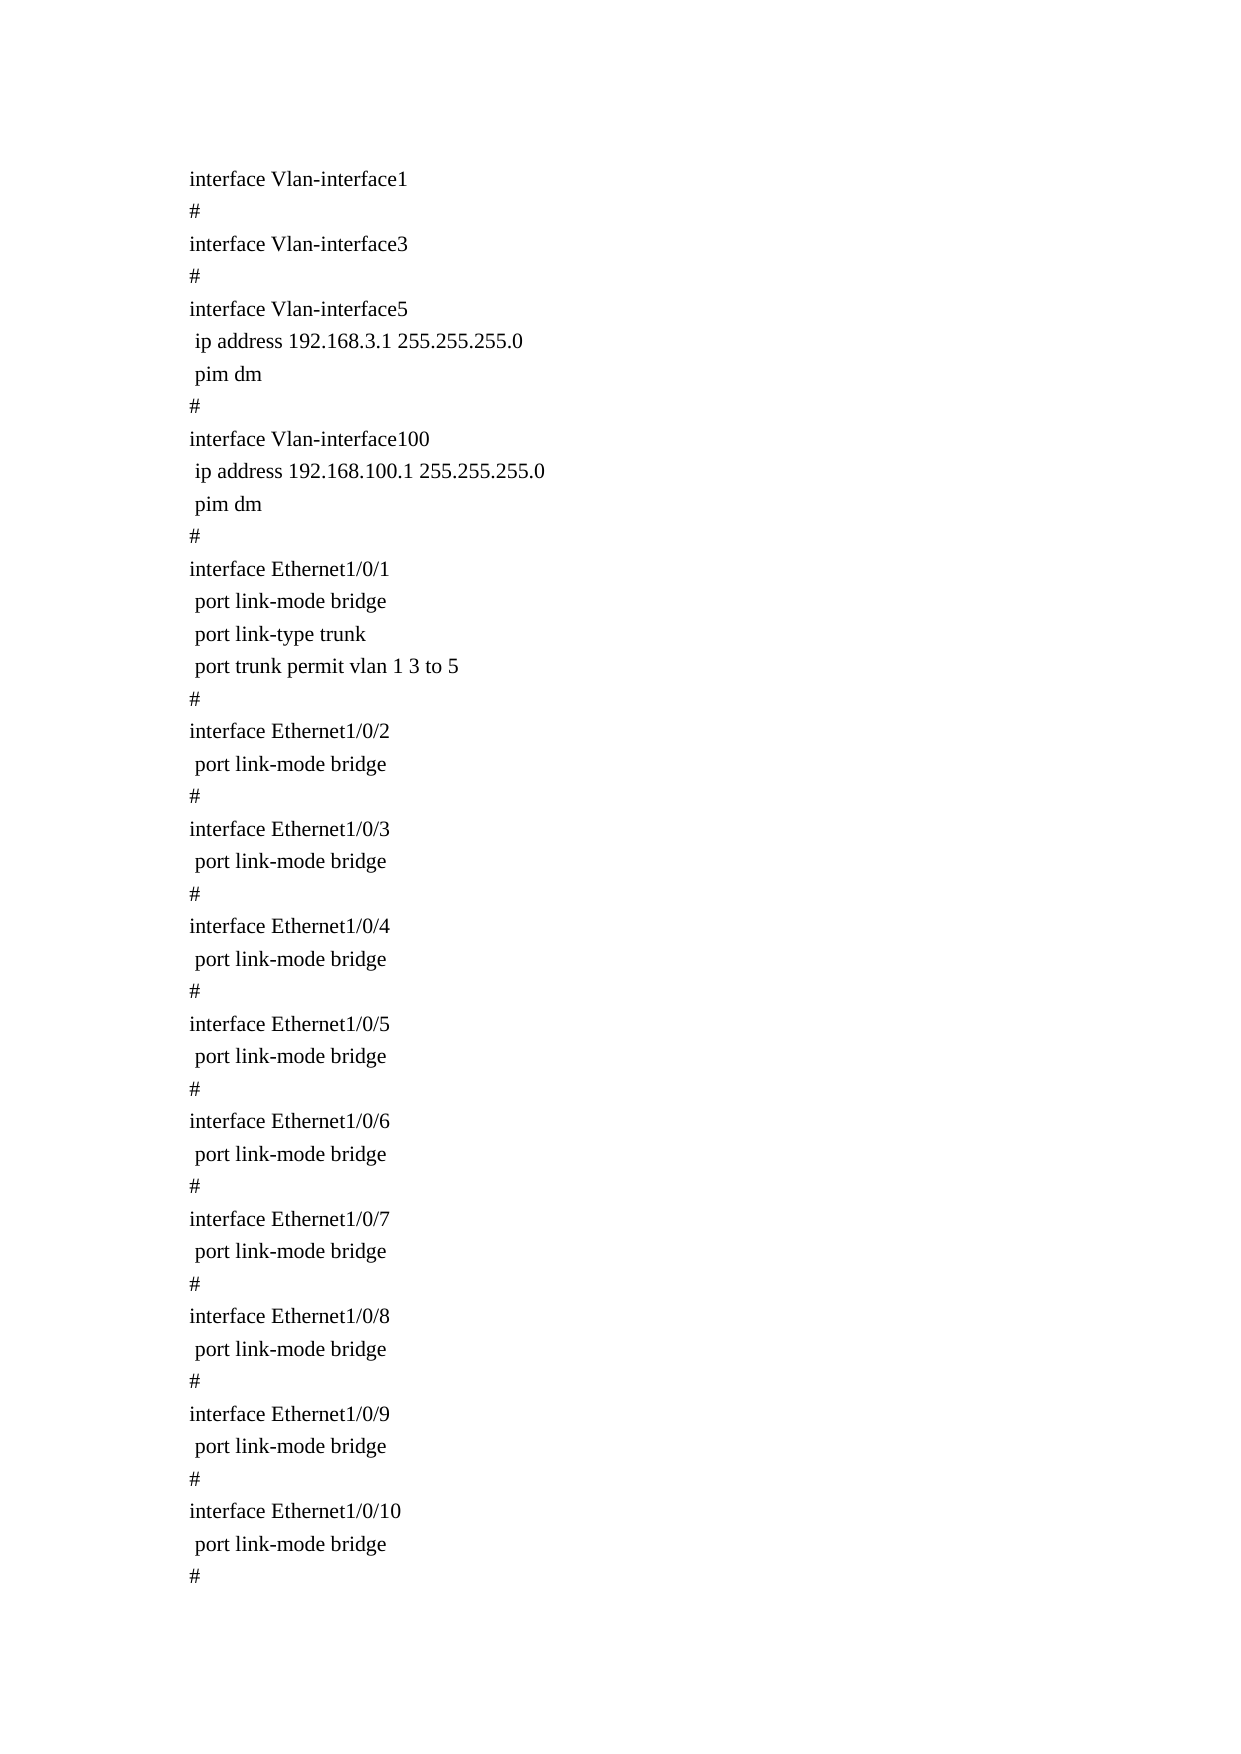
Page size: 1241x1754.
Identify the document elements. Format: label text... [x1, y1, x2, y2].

text ip address 192.168.100.1 255.255.255.0 [189, 454, 1098, 487]
text port link-type trunk [189, 617, 1098, 649]
text port link-mode bridge [189, 1429, 1098, 1462]
text # [189, 779, 1098, 812]
text interface Ethernet1/0/10 [189, 1494, 1098, 1527]
text # [189, 1559, 1098, 1592]
text interface Vlan-interface1 [189, 162, 1098, 194]
text port trunk permit vlan 1 3 to 5 [189, 649, 1098, 682]
text # [189, 1267, 1098, 1299]
text interface Vlan-interface3 [189, 227, 1098, 259]
text port link-mode bridge [189, 747, 1098, 779]
text # [189, 682, 1098, 714]
text interface Ethernet1/0/1 [189, 552, 1098, 584]
text # [189, 877, 1098, 909]
text # [189, 259, 1098, 292]
text interface Ethernet1/0/7 [189, 1202, 1098, 1234]
text interface Ethernet1/0/6 [189, 1104, 1098, 1137]
text # [189, 1169, 1098, 1202]
text interface Ethernet1/0/5 [189, 1007, 1098, 1039]
text port link-mode bridge [189, 844, 1098, 877]
text # [189, 1364, 1098, 1397]
text interface Ethernet1/0/8 [189, 1299, 1098, 1332]
text interface Ethernet1/0/9 [189, 1397, 1098, 1429]
text port link-mode bridge [189, 1332, 1098, 1364]
text interface Ethernet1/0/4 [189, 909, 1098, 942]
text port link-mode bridge [189, 584, 1098, 617]
text # [189, 1072, 1098, 1104]
text # [189, 519, 1098, 552]
text # [189, 1462, 1098, 1494]
text pim dm [189, 357, 1098, 389]
text # [189, 974, 1098, 1007]
text port link-mode bridge [189, 1234, 1098, 1267]
text interface Vlan-interface100 [189, 422, 1098, 454]
text port link-mode bridge [189, 942, 1098, 974]
text port link-mode bridge [189, 1039, 1098, 1072]
text pim dm [189, 487, 1098, 519]
text interface Ethernet1/0/2 [189, 714, 1098, 747]
text # [189, 389, 1098, 422]
text port link-mode bridge [189, 1527, 1098, 1559]
text port link-mode bridge [189, 1137, 1098, 1169]
text ip address 192.168.3.1 255.255.255.0 [189, 324, 1098, 357]
text interface Ethernet1/0/3 [189, 812, 1098, 844]
text interface Vlan-interface5 [189, 292, 1098, 324]
text # [189, 194, 1098, 227]
